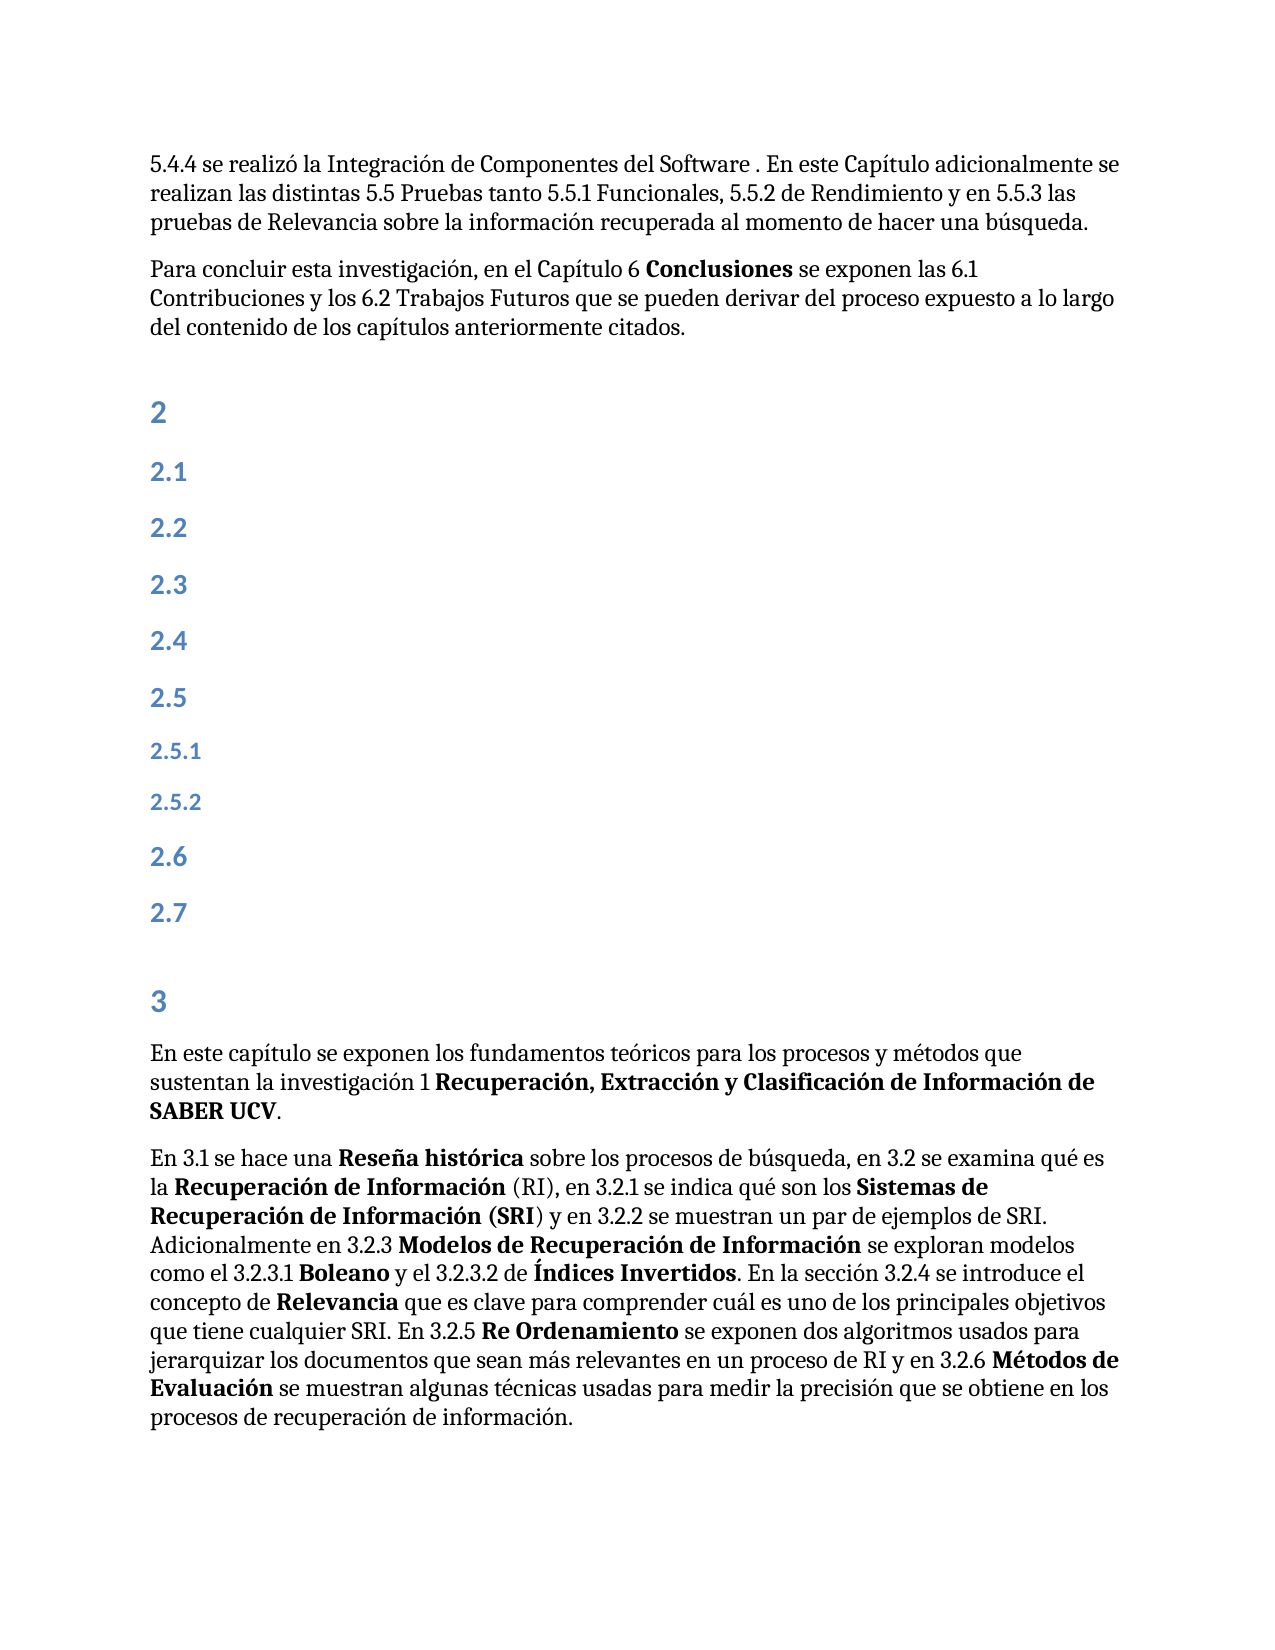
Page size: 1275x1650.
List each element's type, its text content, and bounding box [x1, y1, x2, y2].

subtitle 2.7 Aporte: [150, 894, 1125, 930]
text En 3.1 se hace una Reseña histórica sobre los procesos de búsqueda, en 3.2 se examina qué es la Recuperación de Información (RI), en 3.2.1 se indica qué son los Sistemas de Recuperación de Información (SRI) y en 3.2.2 se muestran un par de ejemplos de SRI. Adicionalmente en 3.2.3 Modelos de Recuperación de Información se exploran modelos como el 3.2.3.1 Boleano y el 3.2.3.2 de Índices Invertidos. En la sección 3.2.4 se introduce el concepto de Relevancia que es clave para comprender cuál es uno de los principales objetivos que tiene cualquier SRI. En 3.2.5 Re Ordenamiento se exponen dos algoritmos usados para jerarquizar los documentos que sean más relevantes en un proceso de RI y en 3.2.6 Métodos de Evaluación se muestran algunas técnicas usadas para medir la precisión que se obtiene en los procesos de recuperación de información. [150, 1144, 1125, 1432]
text Para concluir esta investigación, en el Capítulo 6 Conclusiones se exponen las 6.1 Contribuciones y los 6.2 Trabajos Futuros que se pueden derivar del proceso expuesto a lo largo del contenido de los capítulos anteriormente citados. [150, 255, 1125, 341]
subtitle 2.6 Alcance: [150, 838, 1125, 873]
subtitle 2.1 El Problema: [150, 453, 1125, 488]
subtitle 2.5.1 Objetivo General: [150, 735, 1125, 766]
subtitle 2.2 Delimitación del Problema [150, 509, 1125, 545]
subtitle 2 El Problema: [150, 391, 1125, 432]
subtitle 3 Marco Teórico-Referencial: [150, 980, 1125, 1021]
subtitle 2.5.2 Objetivos Específicos: [150, 786, 1125, 817]
subtitle 2.5 Objetivos de la Investigación: [150, 679, 1125, 714]
subtitle 2.4 Descripción de la Solución: [150, 622, 1125, 658]
subtitle 2.3 Justificación e Importancia: [150, 566, 1125, 601]
text En este capítulo se exponen los fundamentos teóricos para los procesos y métodos que sustentan la investigación 1 Recuperación, Extracción y Clasificación de Información de SABER UCV. [150, 1039, 1125, 1126]
